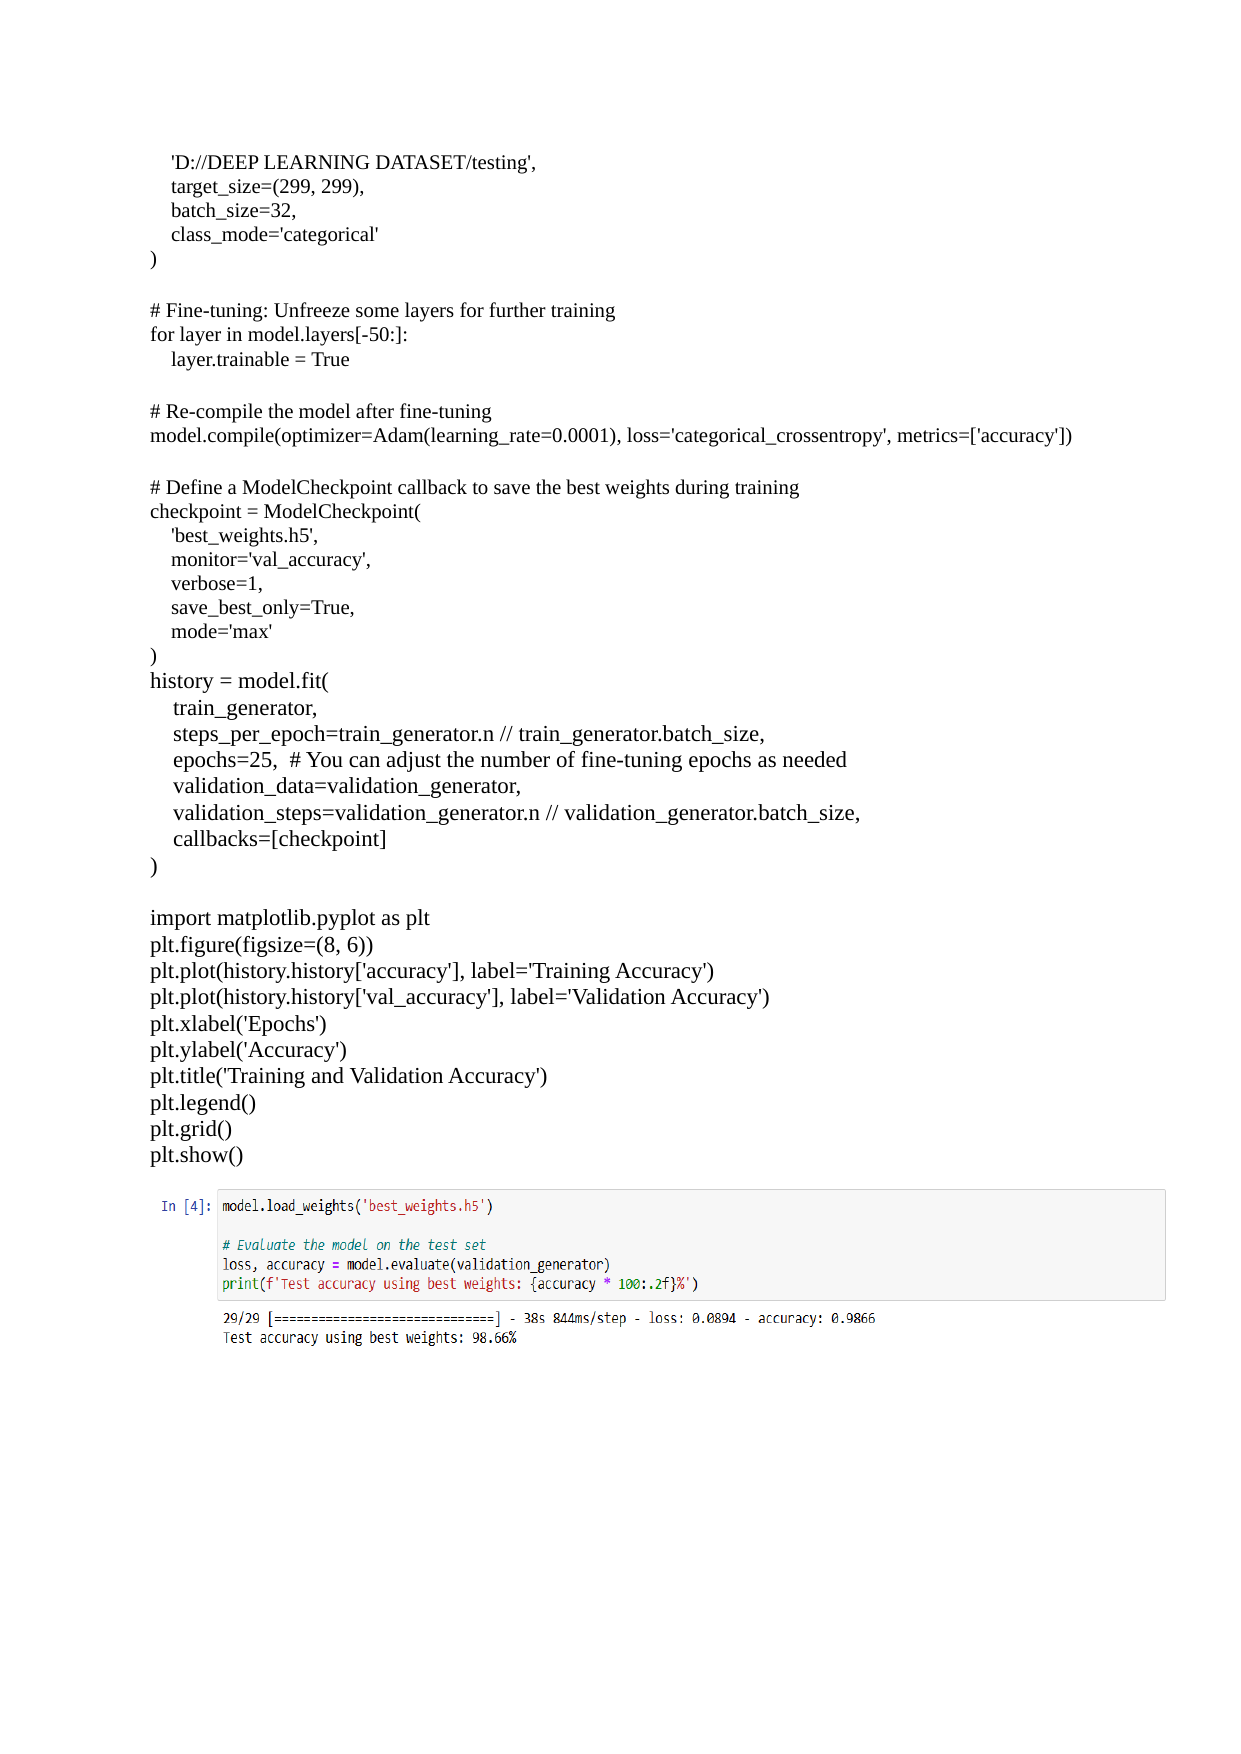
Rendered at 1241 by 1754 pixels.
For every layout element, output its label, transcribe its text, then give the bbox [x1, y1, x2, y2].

text for layer in model.layers[-50:]: [150, 322, 1090, 346]
text save_best_only=True, [150, 595, 1090, 619]
text plt.legend() [150, 1089, 1090, 1115]
text ) [150, 852, 1090, 878]
text # Define a ModelCheckpoint callback to save the best weights during training [150, 475, 1090, 499]
text class_mode='categorical' [150, 222, 1090, 246]
text # Fine-tuning: Unfreeze some layers for further training [150, 298, 1090, 322]
text mode='max' [150, 619, 1090, 643]
text ) [150, 246, 1090, 270]
text batch_size=32, [150, 198, 1090, 222]
text plt.title('Training and Validation Accuracy') [150, 1062, 1090, 1089]
text plt.plot(history.history['accuracy'], label='Training Accuracy') [150, 957, 1090, 983]
text checkpoint = ModelCheckpoint( [150, 499, 1090, 523]
text plt.grid() [150, 1115, 1090, 1142]
text verbose=1, [150, 571, 1090, 595]
text history = model.fit( [150, 667, 1090, 693]
text plt.figure(figsize=(8, 6)) [150, 931, 1090, 957]
text epochs=25, # You can adjust the number of fine-tuning epochs as needed [150, 746, 1090, 773]
text 'D://DEEP LEARNING DATASET/testing', [150, 150, 1090, 174]
text plt.show() [150, 1142, 1090, 1168]
text validation_steps=validation_generator.n // validation_generator.batch_size, [150, 799, 1090, 825]
text callbacks=[checkpoint] [150, 825, 1090, 852]
picture [150, 1186, 1174, 1364]
text steps_per_epoch=train_generator.n // train_generator.batch_size, [150, 720, 1090, 746]
text model.compile(optimizer=Adam(learning_rate=0.0001), loss='categorical_crossentropy', metrics=['accuracy']) [150, 423, 1090, 447]
text ) [150, 643, 1090, 667]
text plt.xlabel('Epochs') [150, 1010, 1090, 1036]
text import matplotlib.pyplot as plt [150, 904, 1090, 931]
text validation_data=validation_generator, [150, 773, 1090, 799]
text 'best_weights.h5', [150, 523, 1090, 547]
text target_size=(299, 299), [150, 174, 1090, 198]
text layer.trainable = True [150, 346, 1090, 371]
text # Re-compile the model after fine-tuning [150, 398, 1090, 423]
text monitor='val_accuracy', [150, 547, 1090, 571]
text plt.plot(history.history['val_accuracy'], label='Validation Accuracy') [150, 983, 1090, 1010]
text train_generator, [150, 693, 1090, 720]
text plt.ylabel('Accuracy') [150, 1036, 1090, 1062]
